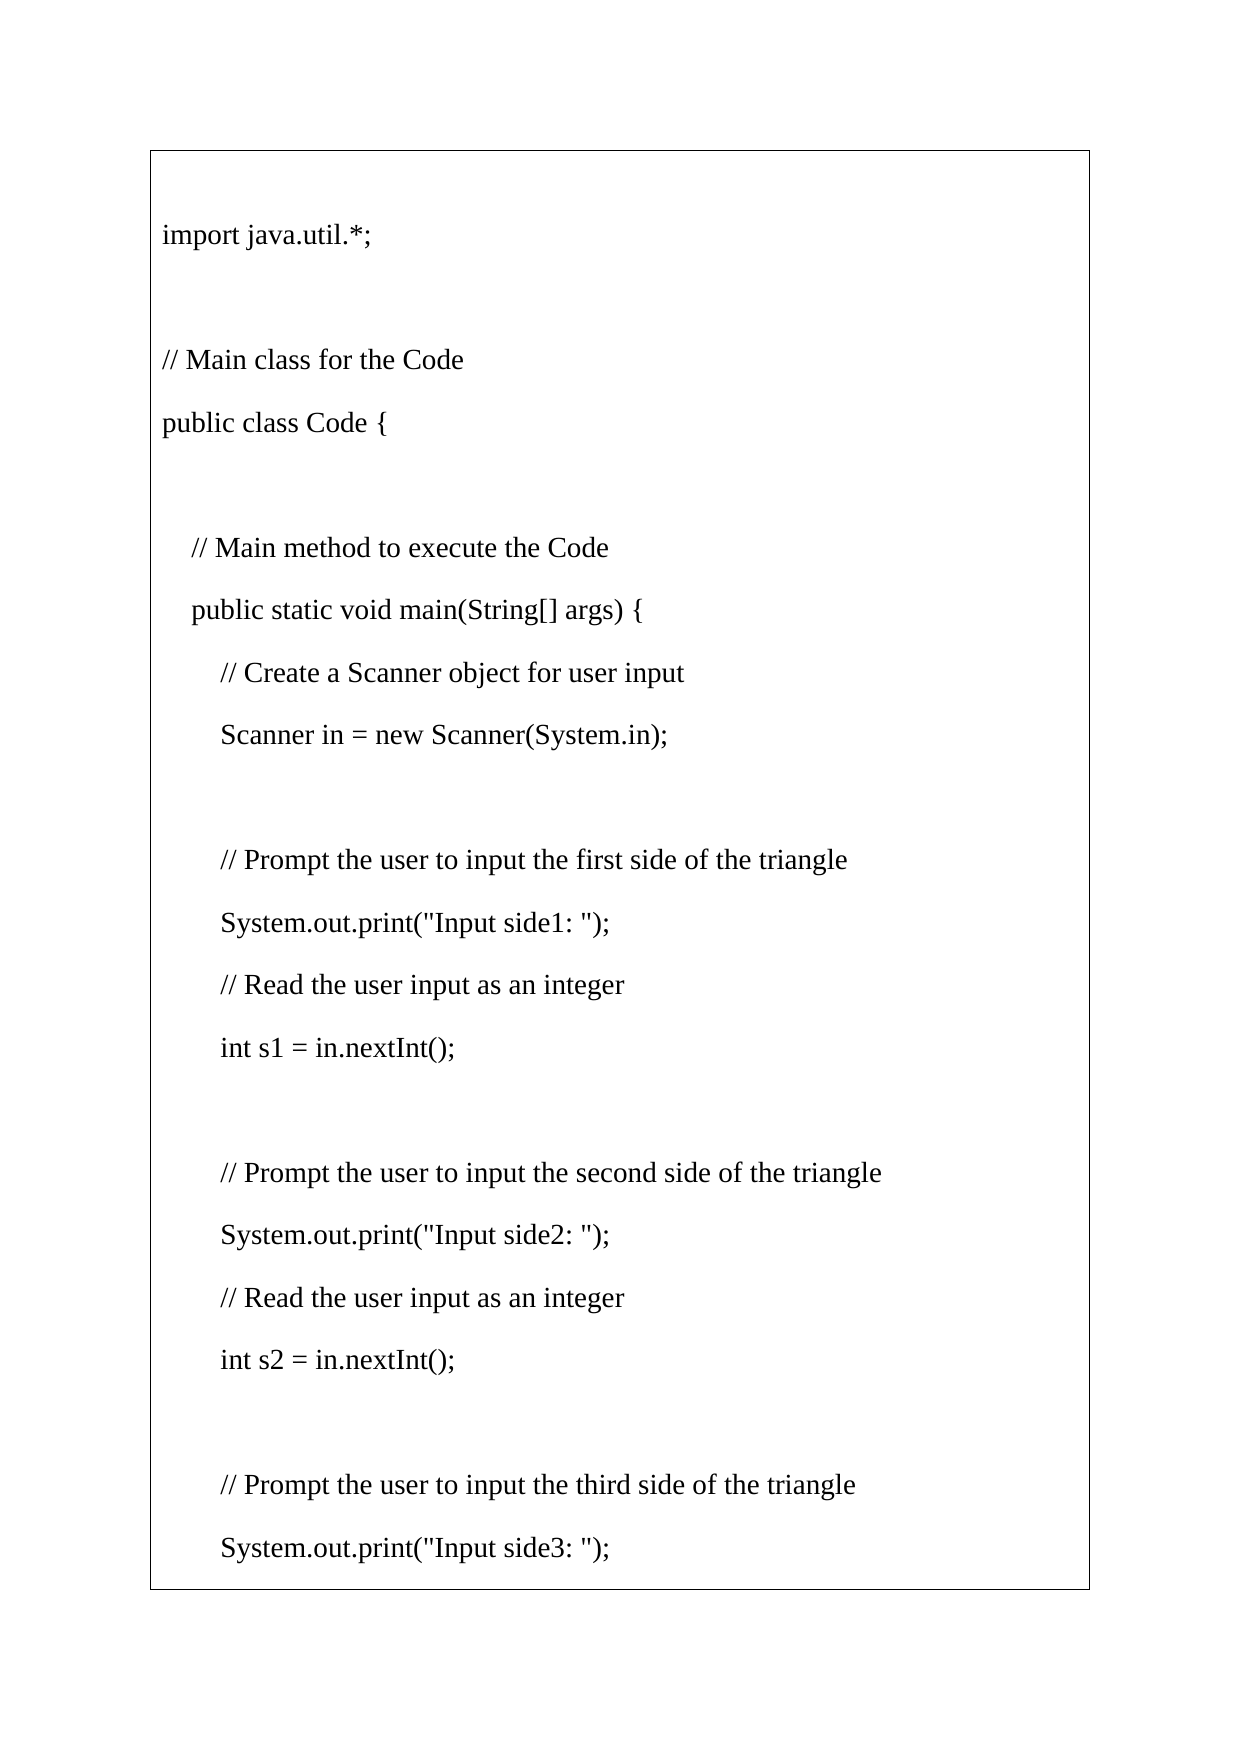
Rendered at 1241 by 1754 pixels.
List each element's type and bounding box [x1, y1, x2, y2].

table_header [151, 151, 1089, 1588]
